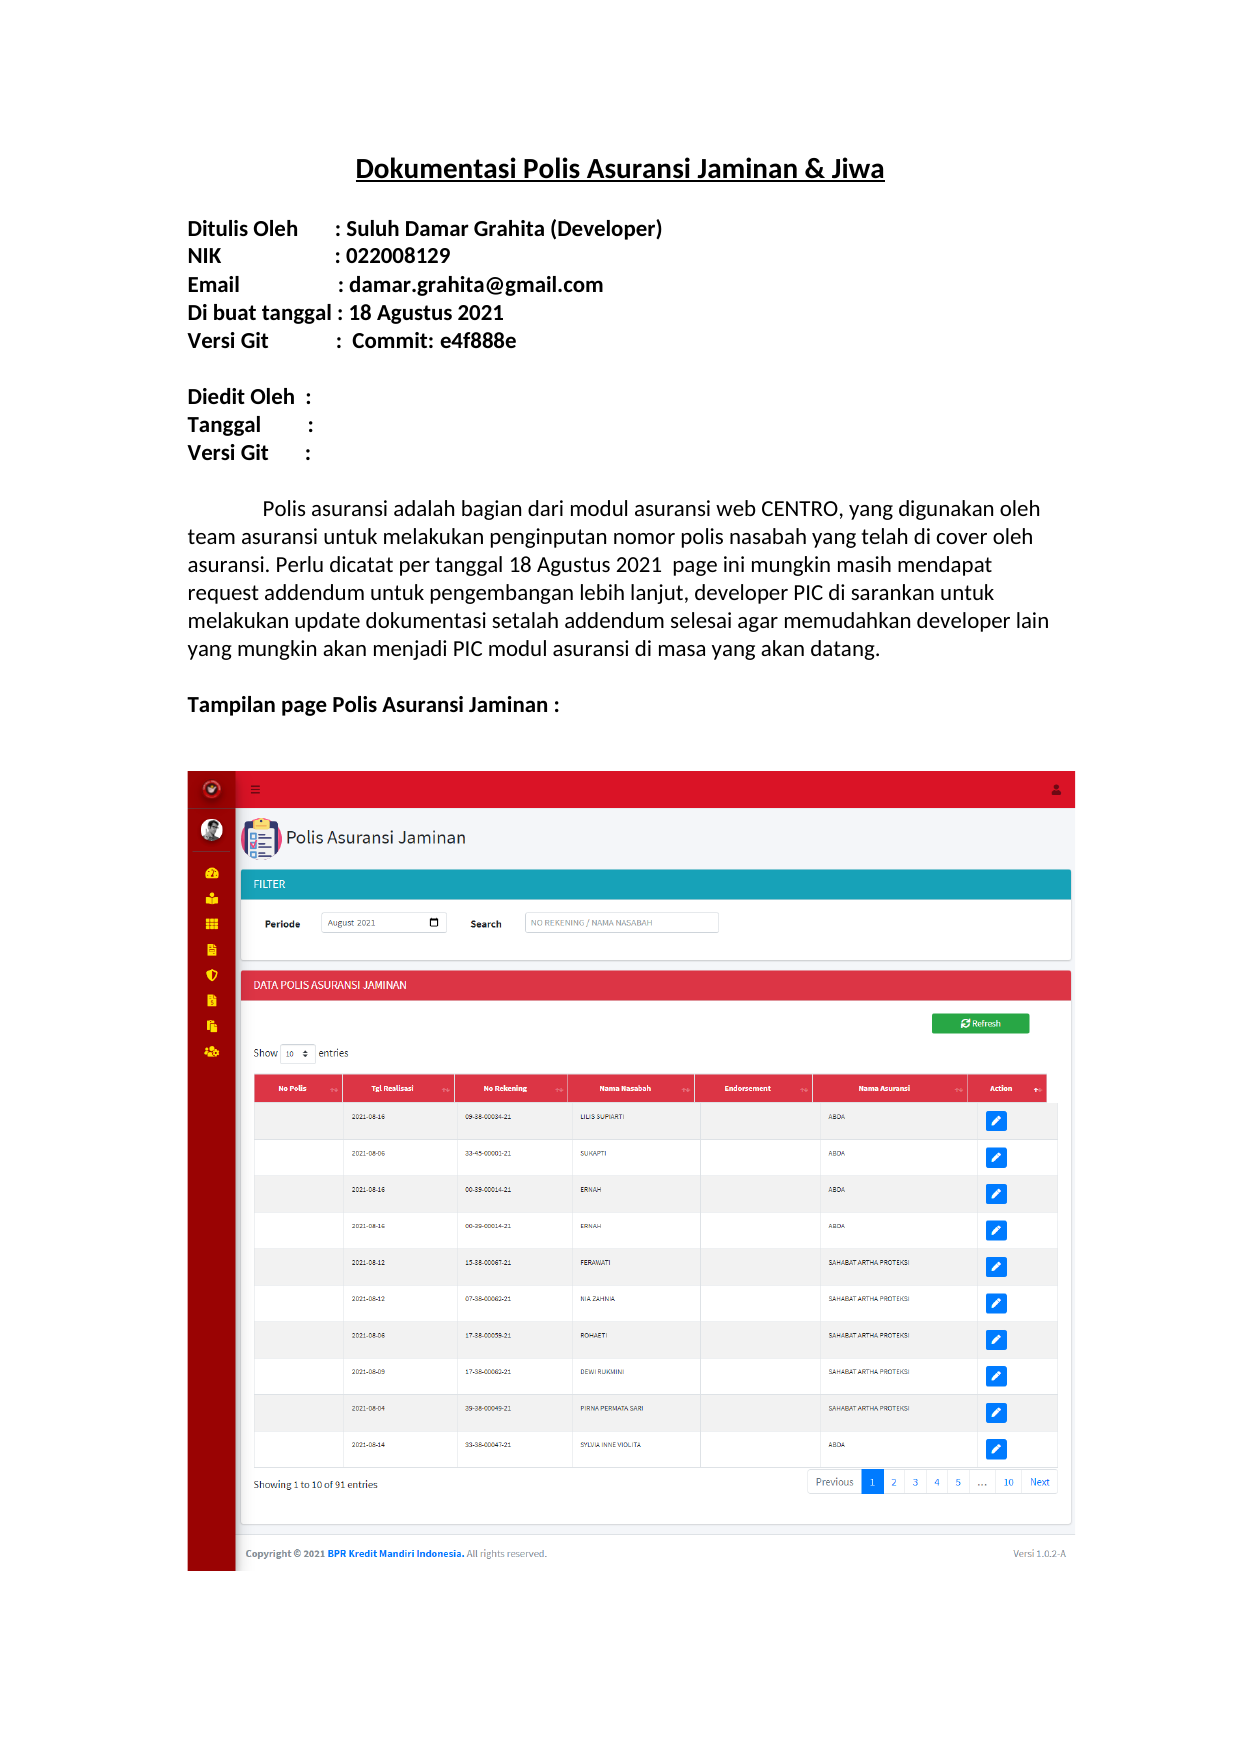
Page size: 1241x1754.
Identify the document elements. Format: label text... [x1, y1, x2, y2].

picture [187, 771, 1075, 1571]
text Di buat tanggal : 18 Agustus 2021 [187, 298, 1053, 326]
text Diedit Oleh : [187, 382, 1053, 410]
text NIK : 022008129 [187, 242, 1053, 270]
text Versi Git : [187, 438, 1053, 466]
text Versi Git : Commit: e4f888e [187, 326, 1053, 354]
text Polis asuransi adalah bagian dari modul asuransi web CENTRO, yang digunakan oleh team asuransi untuk melakukan penginputan nomor polis nasabah yang telah di cover oleh asuransi. Perlu dicatat per tanggal 18 Agustus 2021 page ini mungkin masih mendapat request addendum untuk pengembangan lebih lanjut, developer PIC di sarankan untuk melakukan update dokumentasi setalah addendum selesai agar memudahkan developer lain yang mungkin akan menjadi PIC modul asuransi di masa yang akan datang. [187, 494, 1053, 662]
text Ditulis Oleh : Suluh Damar Grahita (Developer) [187, 214, 1053, 242]
text Tampilan page Polis Asuransi Jaminan : [187, 690, 1053, 718]
text Tanggal : [187, 410, 1053, 438]
text Email : damar.grahita@gmail.com [187, 270, 1053, 298]
text Dokumentasi Polis Asuransi Jaminan & Jiwa [187, 150, 1053, 186]
